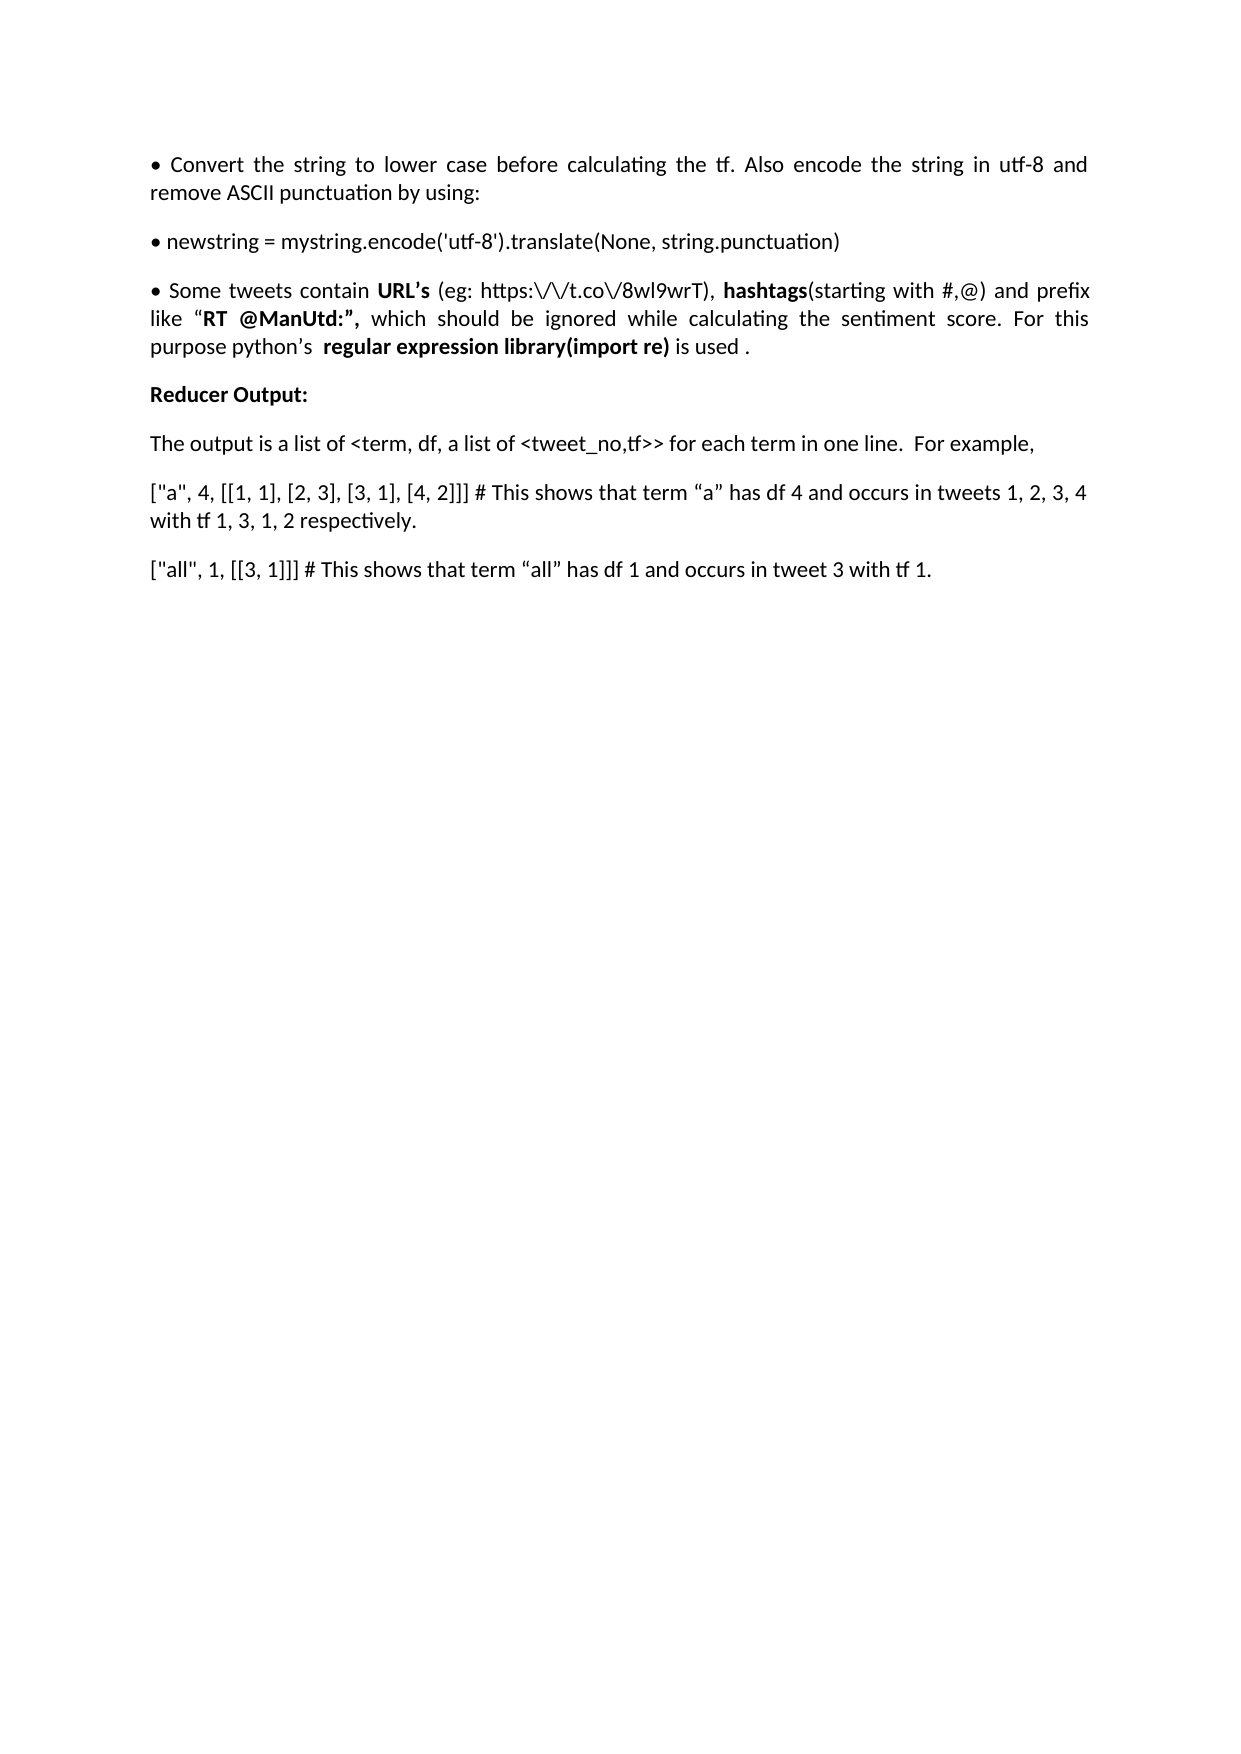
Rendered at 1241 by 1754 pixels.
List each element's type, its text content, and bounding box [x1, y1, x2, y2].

text ["a", 4, [[1, 1], [2, 3], [3, 1], [4, 2]]] # This shows that term “a” has df 4 and occurs in tweets 1, 2, 3, 4 with tf 1, 3, 1, 2 respectively. [150, 478, 1090, 534]
text • Some tweets contain URL’s (eg: https:\/\/t.co\/8wl9wrT), hashtags(starting with #,@) and prefix like “RT @ManUtd:”, which should be ignored while calculating the sentiment score. For this purpose python’s regular expression library(import re) is used . [150, 276, 1090, 360]
text • newstring = mystring.encode('utf-8').translate(None, string.punctuation) [150, 227, 1090, 255]
text • Convert the string to lower case before calculating the tf. Also encode the string in utf-8 and remove ASCII punctuation by using: [150, 150, 1090, 206]
text ["all", 1, [[3, 1]]] # This shows that term “all” has df 1 and occurs in tweet 3 with tf 1. [150, 555, 1090, 583]
text Reducer Output: [150, 381, 1090, 409]
text The output is a list of <term, df, a list of <tweet_no,tf>> for each term in one line. For example, [150, 429, 1090, 457]
